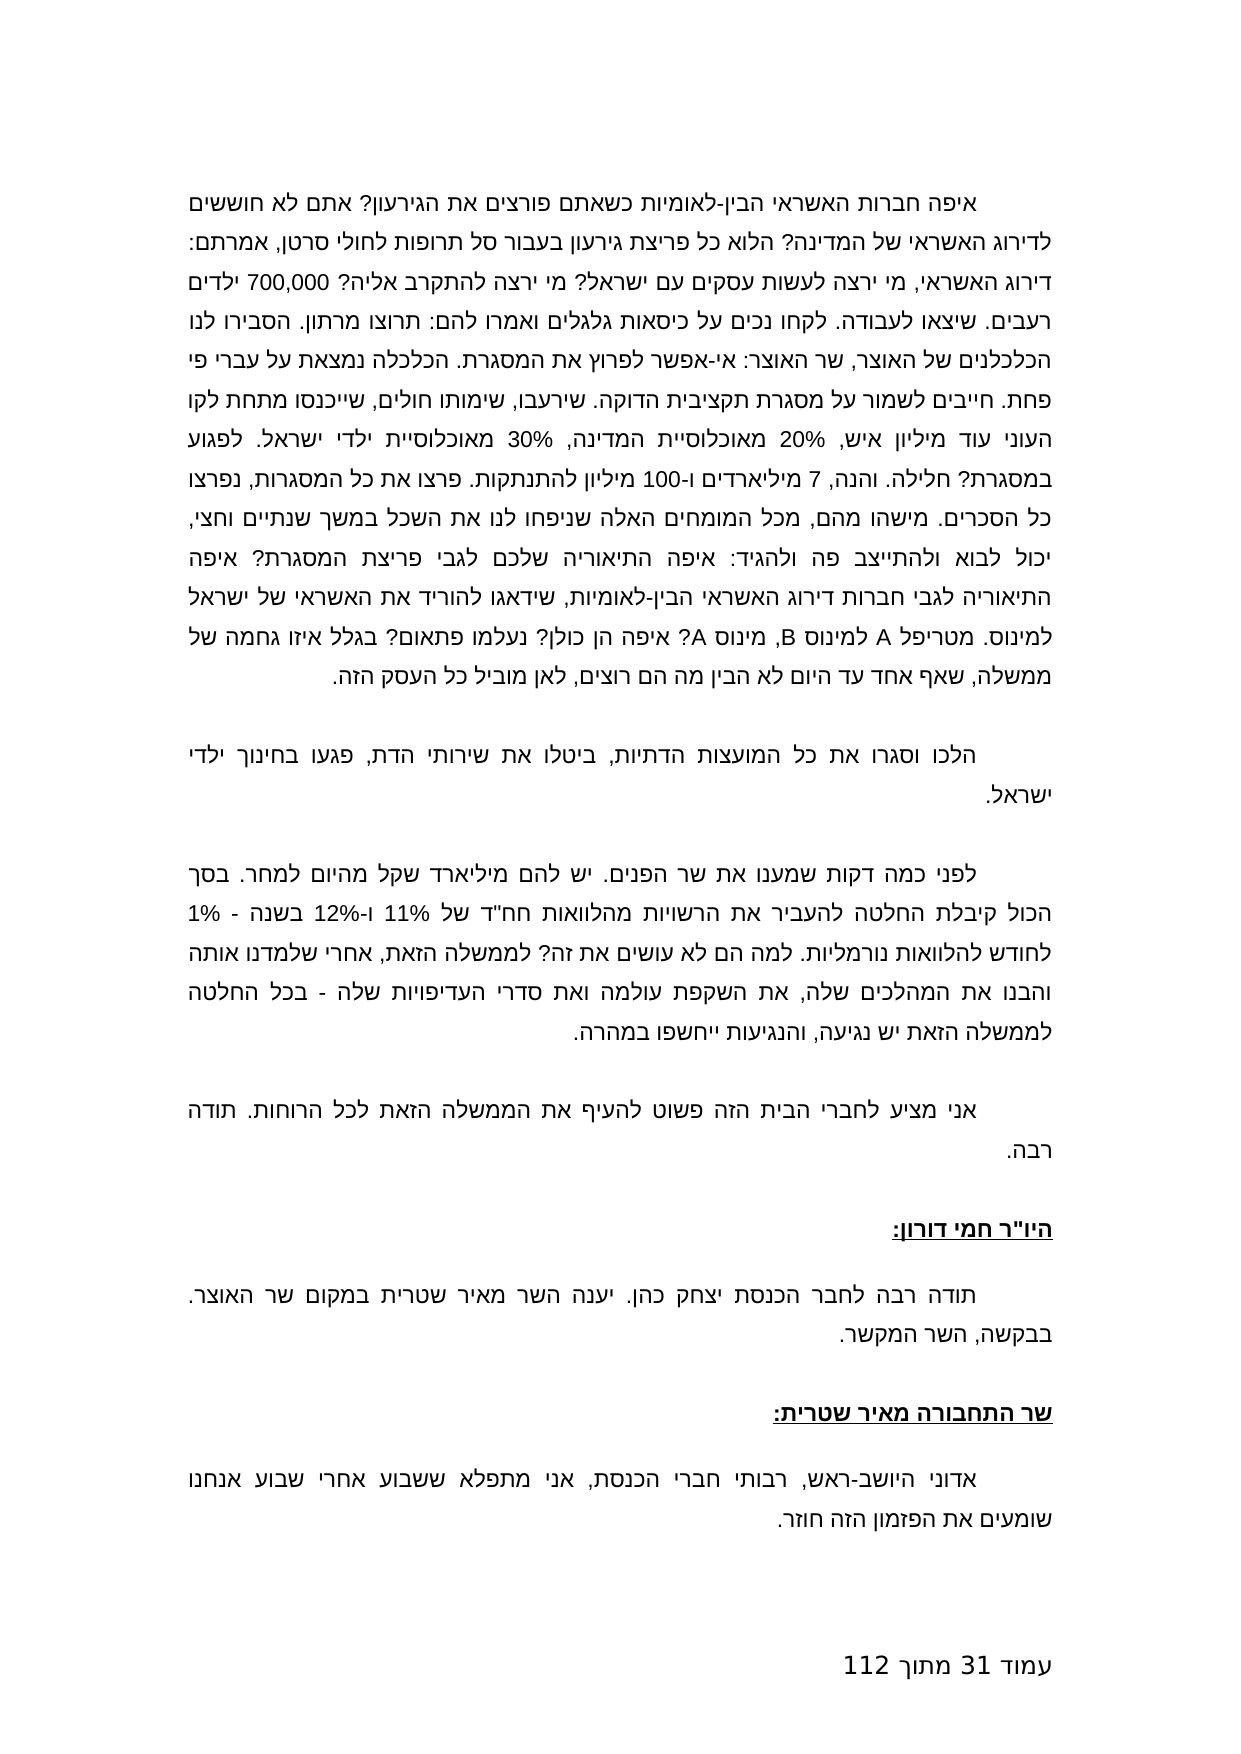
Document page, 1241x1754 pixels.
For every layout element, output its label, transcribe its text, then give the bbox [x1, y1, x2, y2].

text לפני כמה דקות שמענו את שר הפנים. יש להם מיליארד שקל מהיום למחר. בסך הכול קיבלת החלטה להעביר את הרשויות מהלוואות חח"ד של 11% ו-12% בשנה - 1% לחודש להלוואות נורמליות. למה הם לא עושים את זה? לממשלה הזאת, אחרי שלמדנו אותה והבנו את המהלכים שלה, את השקפת עולמה ואת סדרי העדיפויות שלה - בכל החלטה לממשלה הזאת יש נגיעה, והנגיעות ייחשפו במהרה. [187, 861, 1053, 1045]
text תודה רבה לחבר הכנסת יצחק כהן. יענה השר מאיר שטרית במקום שר האוצר. בבקשה, השר המקשר. [187, 1282, 1053, 1348]
text היו"ר חמי דורון: [187, 1216, 1053, 1242]
text איפה חברות האשראי הבין-לאומיות כשאתם פורצים את הגירעון? אתם לא חוששים לדירוג האשראי של המדינה? הלוא כל פריצת גירעון בעבור סל תרופות לחולי סרטן, אמרתם: דירוג האשראי, מי ירצה לעשות עסקים עם ישראל? מי ירצה להתקרב אליה? 700,000 ילדים רעבים. שיצאו לעבודה. לקחו נכים על כיסאות גלגלים ואמרו להם: תרוצו מרתון. הסבירו לנו הכלכלנים של האוצר, שר האוצר: אי-אפשר לפרוץ את המסגרת. הכלכלה נמצאת על עברי פי פחת. חייבים לשמור על מסגרת תקציבית הדוקה. שירעבו, שימותו חולים, שייכנסו מתחת לקו העוני עוד מיליון איש, 20% מאוכלוסיית המדינה, 30% מאוכלוסיית ילדי ישראל. לפגוע במסגרת? חלילה. והנה, 7 מיליארדים ו-100 מיליון להתנתקות. פרצו את כל המסגרות, נפרצו כל הסכרים. מישהו מהם, מכל המומחים האלה שניפחו לנו את השכל במשך שנתיים וחצי, יכול לבוא ולהתייצב פה ולהגיד: איפה התיאוריה שלכם לגבי פריצת המסגרת? איפה התיאוריה לגבי חברות דירוג האשראי הבין-לאומיות, שידאגו להוריד את האשראי של ישראל למינוס. מטריפל A למינוס B, מינוס A? איפה הן כולן? נעלמו פתאום? בגלל איזו גחמה של ממשלה, שאף אחד עד היום לא הבין מה הם רוצים, לאן מוביל כל העסק הזה. [187, 189, 1053, 689]
text אני מציע לחברי הבית הזה פשוט להעיף את הממשלה הזאת לכל הרוחות. תודה רבה. [187, 1097, 1053, 1163]
text הלכו וסגרו את כל המועצות הדתיות, ביטלו את שירותי הדת, פגעו בחינוך ילדי ישראל. [187, 742, 1053, 808]
text אדוני היושב-ראש, רבותי חברי הכנסת, אני מתפלא ששבוע אחרי שבוע אנחנו שומעים את הפזמון הזה חוזר. [187, 1466, 1053, 1532]
text שר התחבורה מאיר שטרית: [187, 1400, 1053, 1427]
